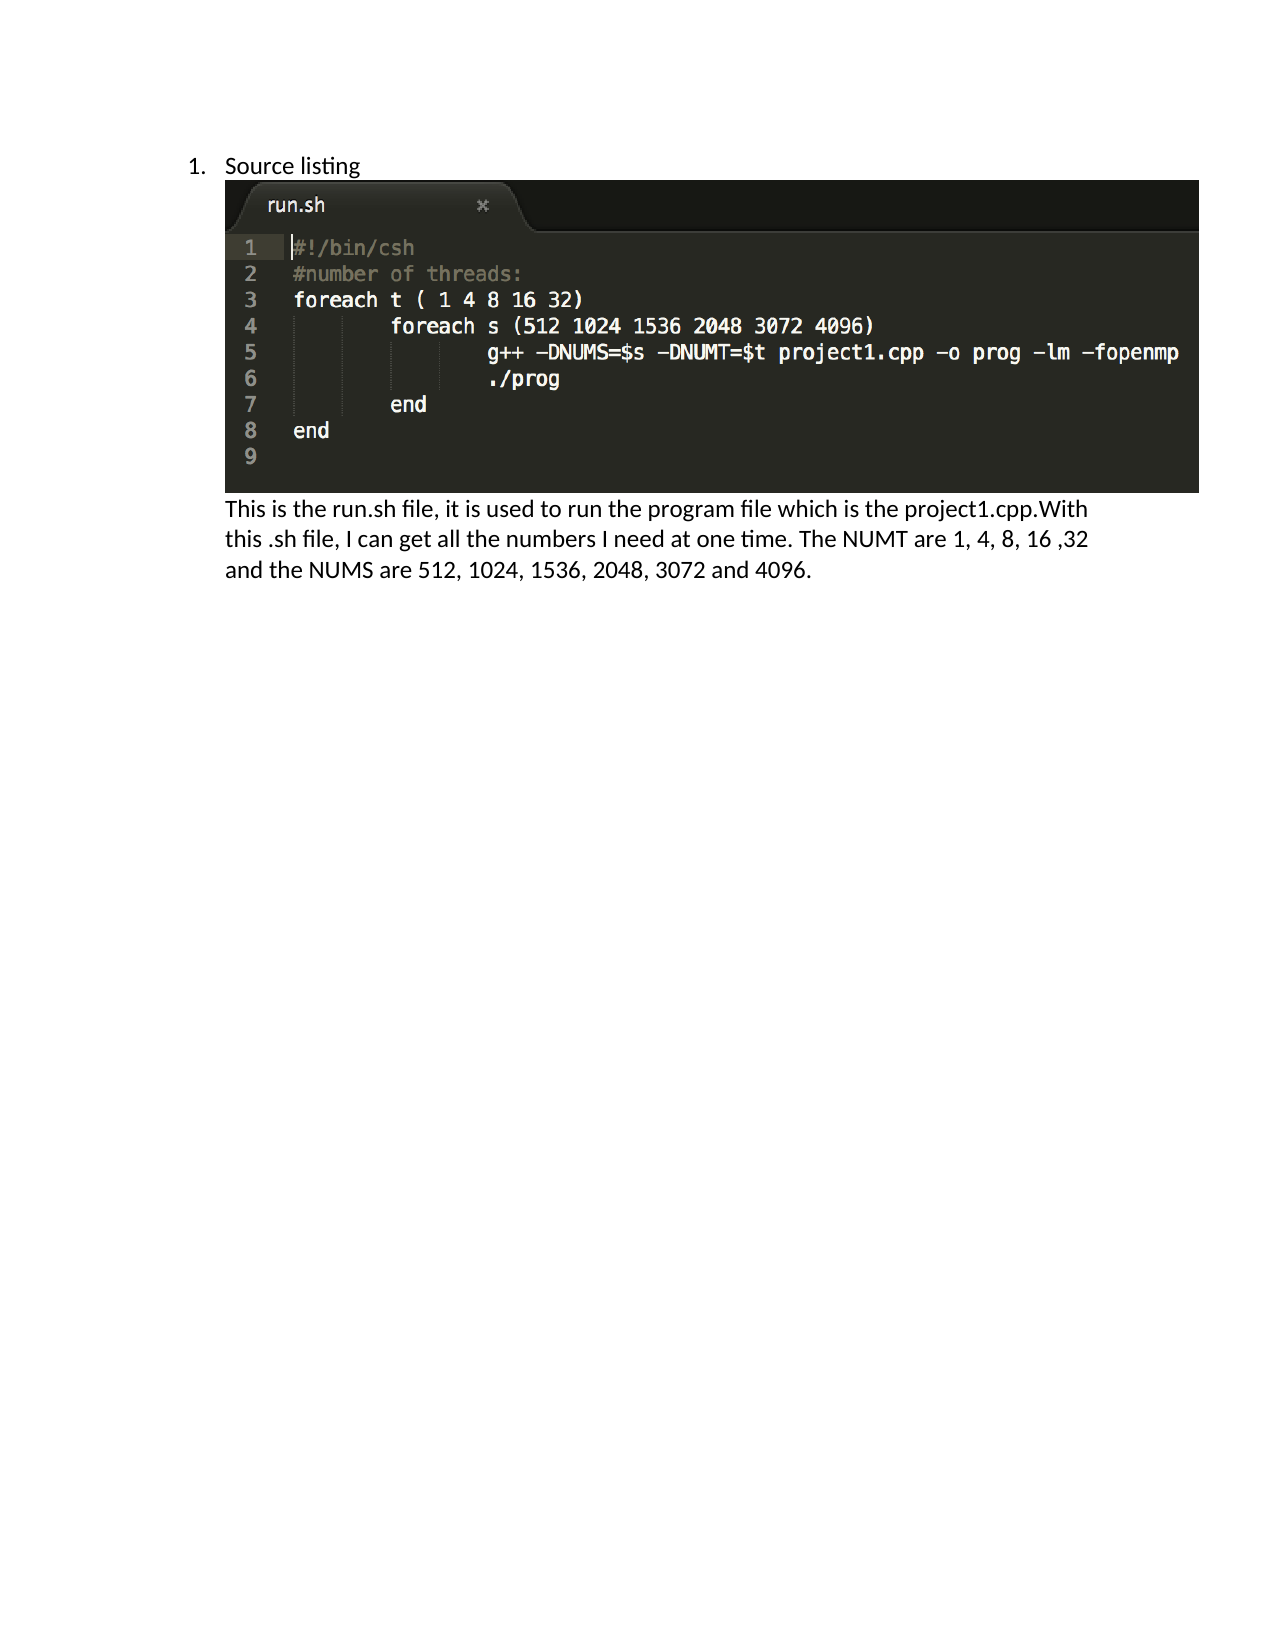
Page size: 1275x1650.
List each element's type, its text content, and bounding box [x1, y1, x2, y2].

picture [225, 180, 1199, 493]
list Source listing [187, 150, 1125, 181]
list This is the run.sh file, it is used to run the program file which is the project1.cpp.With this .sh file, I can get all the numbers I need at one time. The NUMT are 1, 4, 8, 16 ,32 and the NUMS are 512, 1024, 1536, 2048, 3072 and 4096. [225, 493, 1125, 584]
